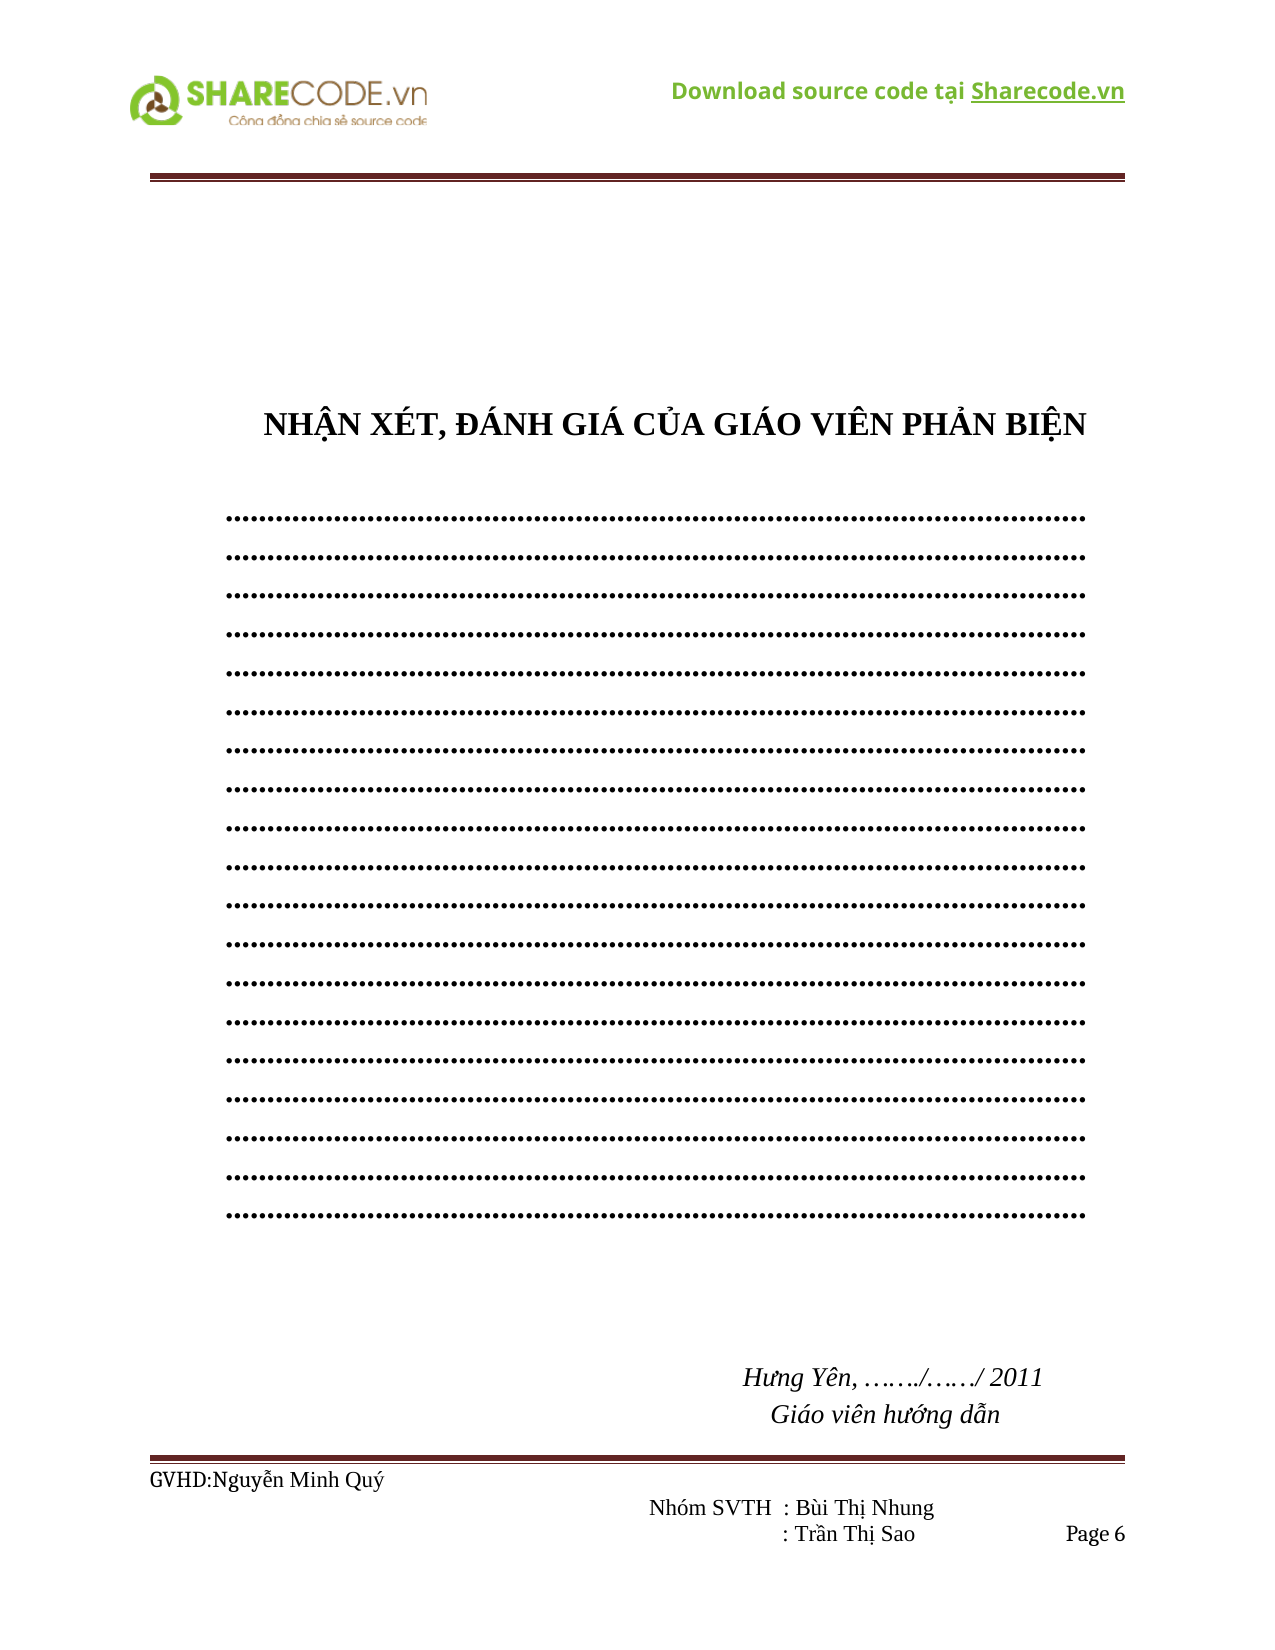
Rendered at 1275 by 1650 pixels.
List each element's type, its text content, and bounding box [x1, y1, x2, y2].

text Hưng Yên, ……./……/ 2011 [600, 1361, 1125, 1392]
text Giáo viên hướng dẫn [150, 1399, 1125, 1430]
picture [129, 75, 427, 126]
text NHẬN XÉT, ĐÁNH GIÁ CỦA GIÁO VIÊN PHẢN BIỆN [225, 404, 1125, 442]
